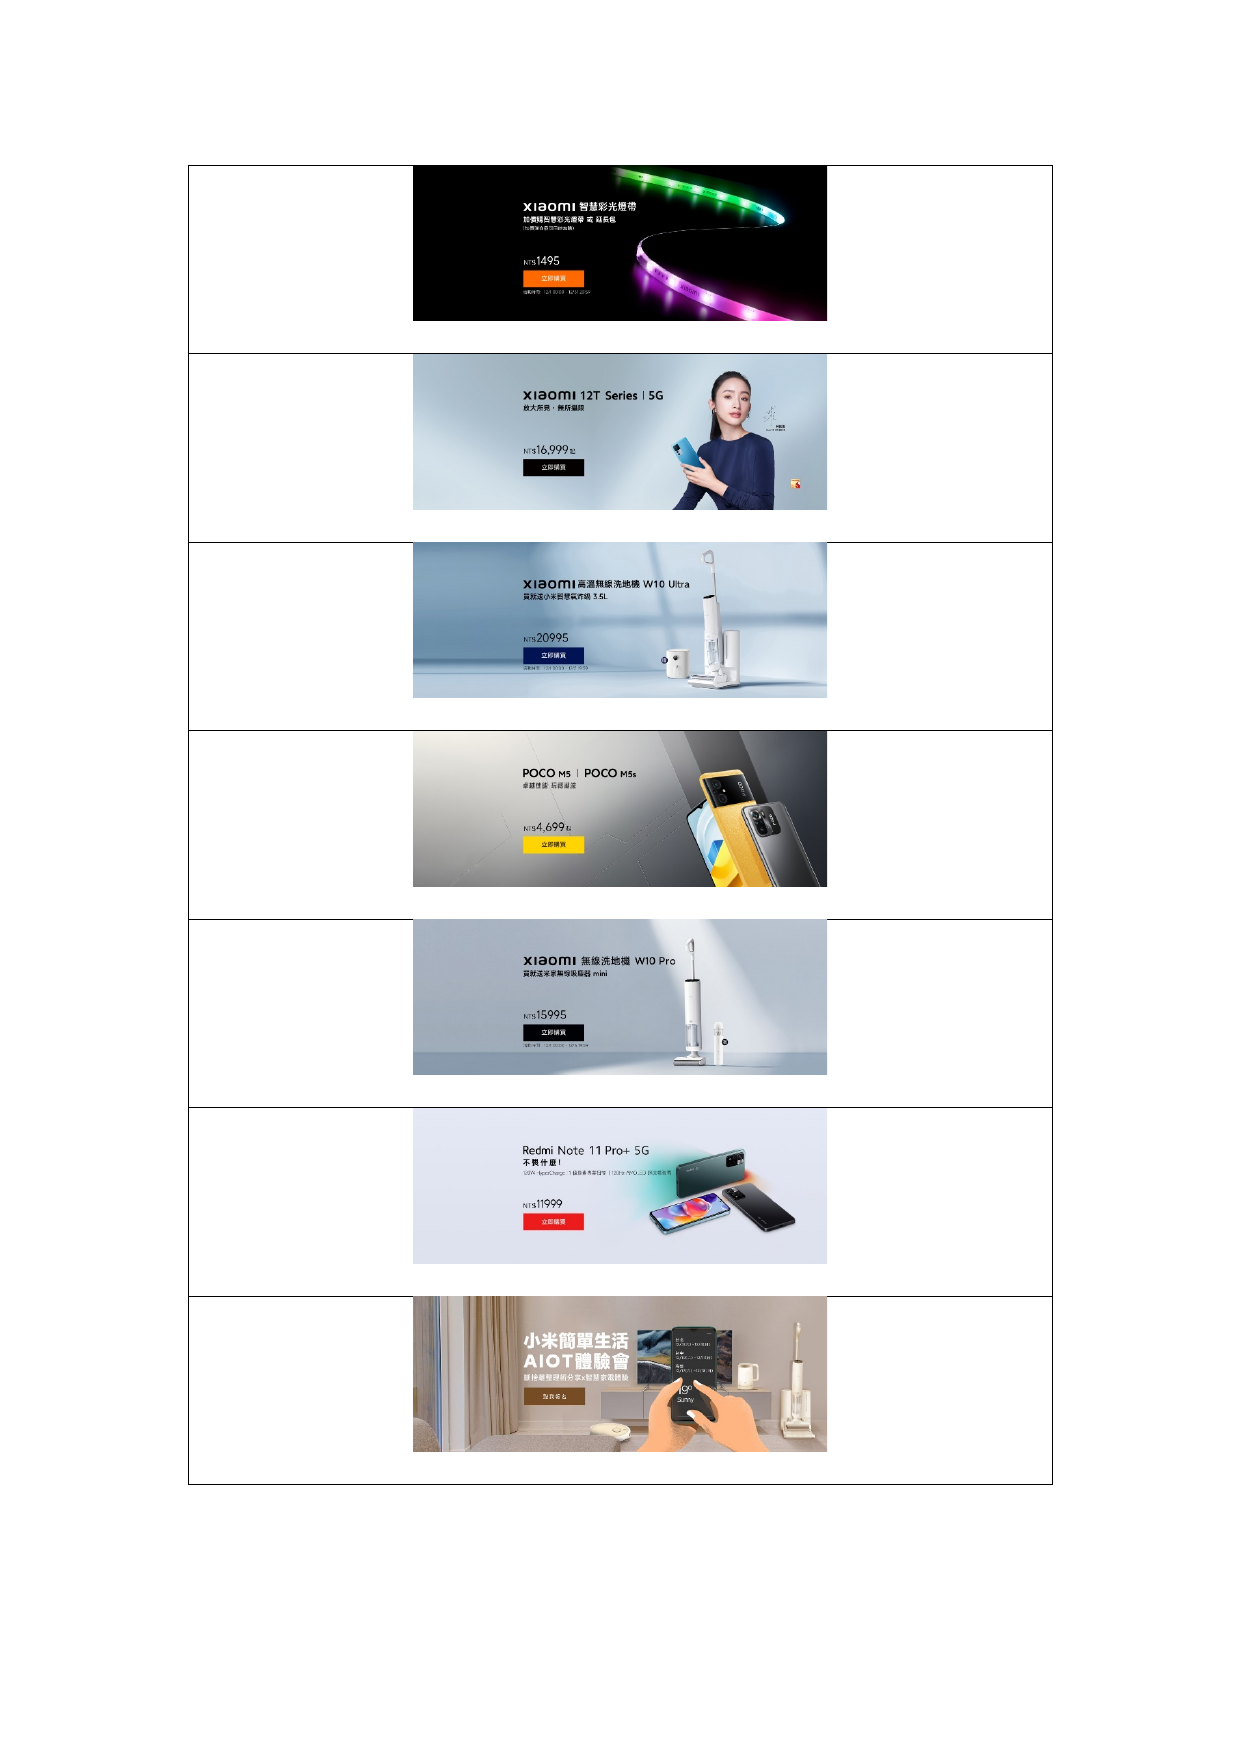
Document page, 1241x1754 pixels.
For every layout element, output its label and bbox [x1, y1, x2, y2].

table_cell [189, 354, 1052, 542]
table_cell [189, 543, 1052, 730]
picture [413, 1108, 828, 1264]
table_cell [189, 731, 1052, 919]
table_cell [189, 1108, 1052, 1296]
picture [413, 1296, 828, 1452]
picture [413, 354, 828, 510]
table_cell [189, 166, 1052, 353]
picture [413, 919, 828, 1075]
picture [413, 542, 828, 698]
picture [413, 165, 828, 321]
table_cell [189, 920, 1052, 1107]
picture [413, 731, 828, 887]
table_cell [189, 1297, 1052, 1484]
